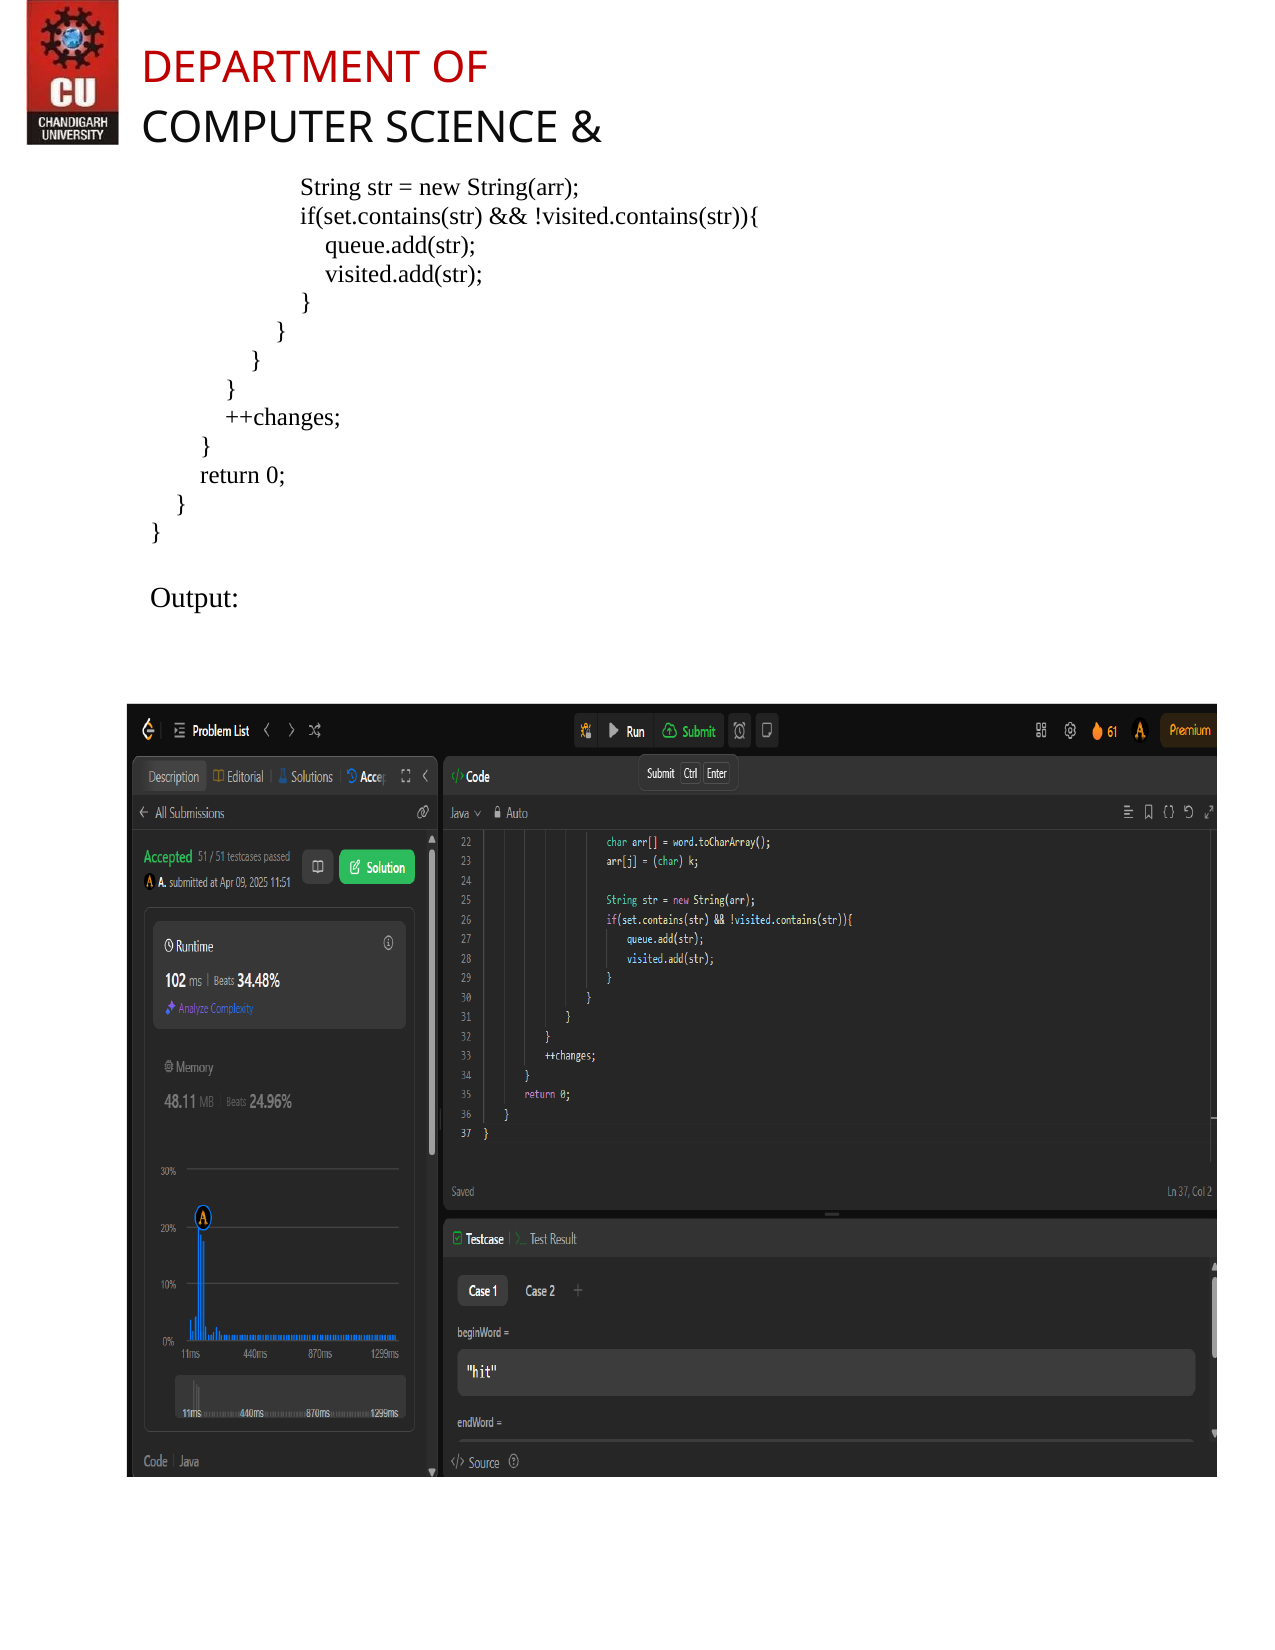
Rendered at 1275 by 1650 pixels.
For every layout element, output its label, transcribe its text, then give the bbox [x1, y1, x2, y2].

text queue.add(str); [150, 230, 1162, 259]
picture [26, 0, 119, 145]
text if(set.contains(str) && !visited.contains(str)){ [150, 201, 1162, 230]
picture [126, 703, 1215, 1475]
text } [150, 287, 1162, 316]
text } [150, 316, 1162, 345]
text } [150, 374, 1162, 402]
text String str = new String(arr); [150, 172, 1162, 201]
text Output: [150, 580, 1162, 613]
text ++changes; [150, 402, 1162, 431]
text } [150, 431, 1162, 460]
text } [150, 517, 1162, 546]
text } [150, 489, 1162, 517]
text return 0; [150, 460, 1162, 489]
text visited.add(str); [150, 259, 1162, 287]
text } [150, 345, 1162, 374]
